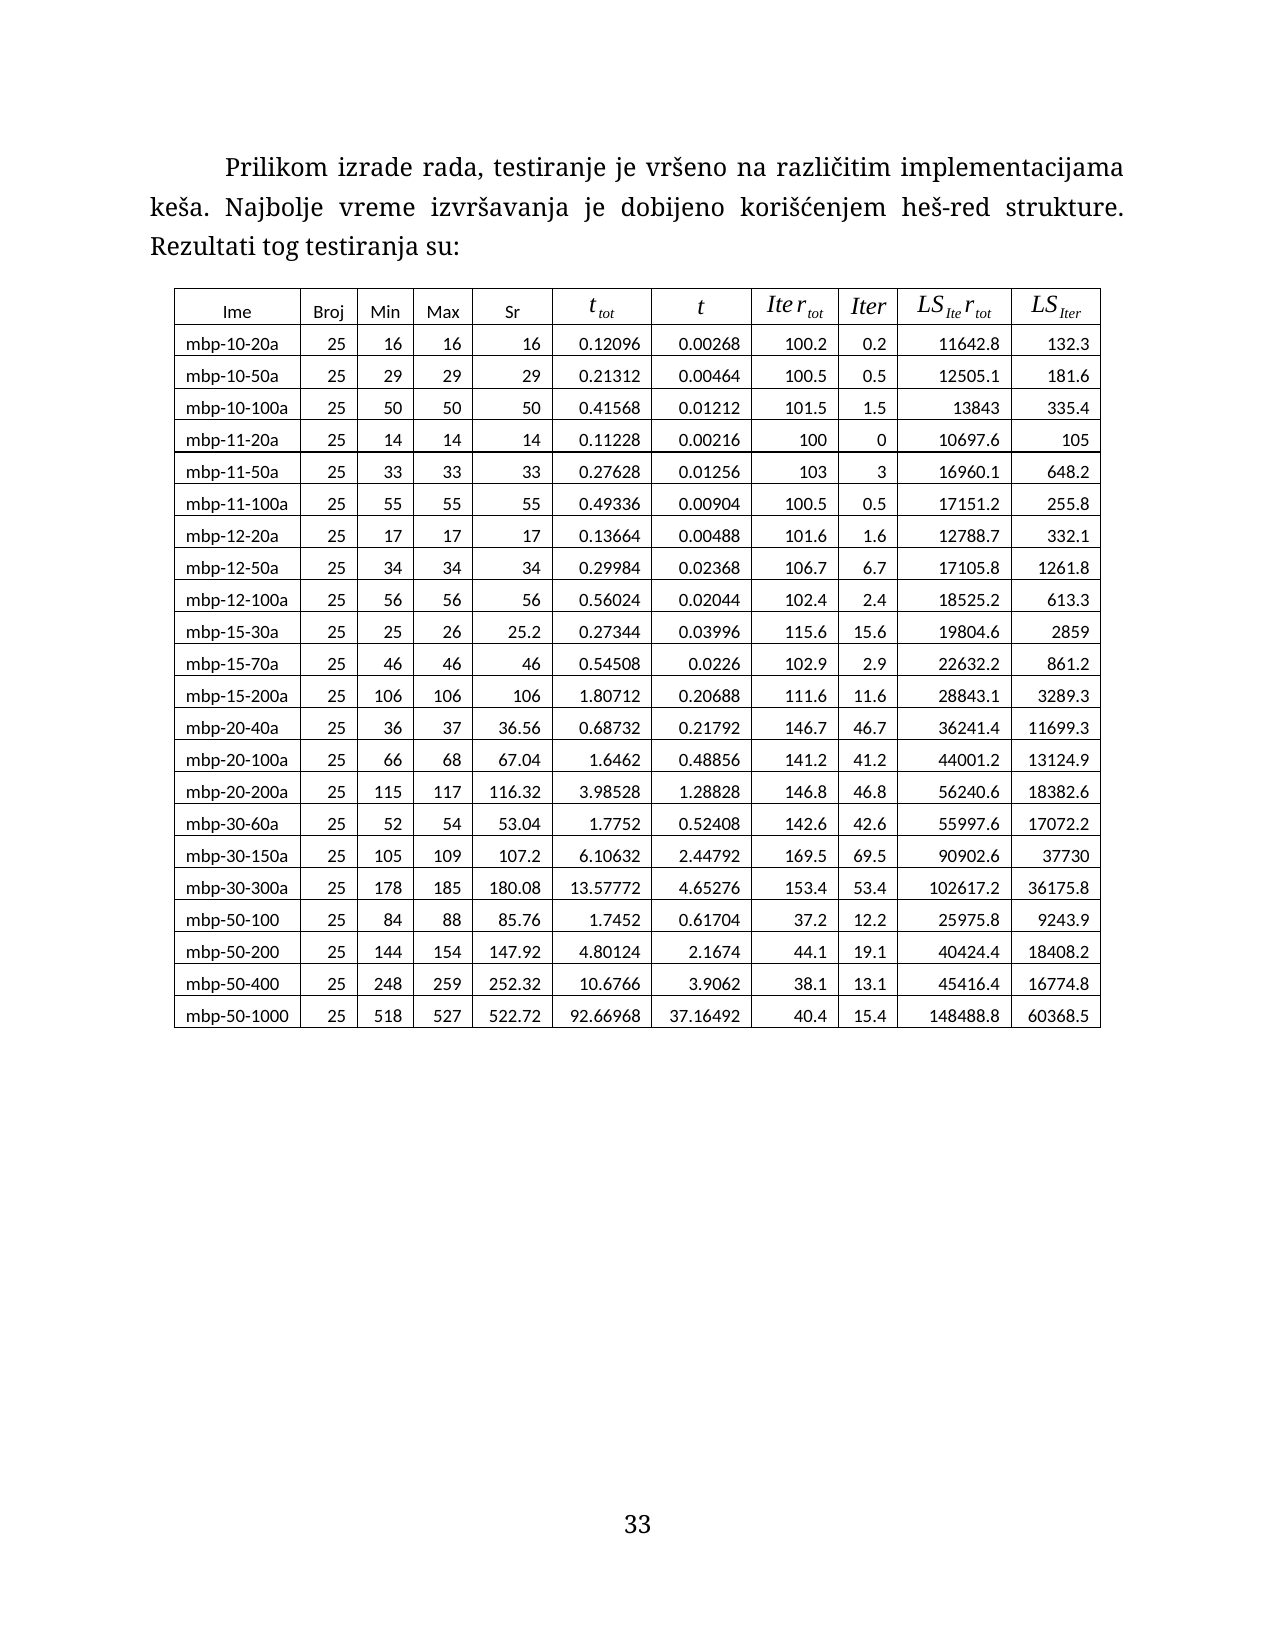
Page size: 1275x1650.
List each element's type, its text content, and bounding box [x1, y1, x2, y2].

table_cell 46 [358, 644, 413, 675]
table_header Ime [175, 289, 300, 323]
table_cell 106 [414, 676, 472, 707]
table_cell 1261.8 [1012, 548, 1100, 579]
table_cell 0.02368 [652, 548, 751, 579]
table_cell 0.5 [839, 356, 897, 387]
table_cell 17 [358, 516, 413, 547]
table_cell 18382.6 [1012, 772, 1100, 803]
table_cell 46.7 [839, 708, 897, 739]
table_cell 55 [473, 484, 552, 515]
table_cell 103 [752, 453, 838, 483]
table_cell mbp-12-50a [175, 548, 300, 579]
table_cell 0.01212 [652, 389, 751, 419]
table_header [898, 289, 1011, 323]
table_cell 33 [414, 453, 472, 483]
table_cell 52 [358, 804, 413, 835]
table_cell 0.03996 [652, 612, 751, 643]
table_cell 107.2 [473, 836, 552, 867]
table_cell 0.41568 [553, 389, 651, 419]
table_cell 88 [414, 900, 472, 931]
table_cell 0.00488 [652, 516, 751, 547]
table_cell 53.4 [839, 868, 897, 899]
table_header [1012, 289, 1100, 323]
table_cell 13843 [898, 389, 1011, 419]
table_cell 16774.8 [1012, 964, 1100, 995]
table_cell 0.0226 [652, 644, 751, 675]
table_cell 0.56024 [553, 580, 651, 611]
table_cell mbp-11-100a [175, 484, 300, 515]
table_cell 69.5 [839, 836, 897, 867]
table_cell 38.1 [752, 964, 838, 995]
table_cell 12788.7 [898, 516, 1011, 547]
table_cell 28843.1 [898, 676, 1011, 707]
table_cell 0.5 [839, 484, 897, 515]
table_cell 25 [301, 580, 357, 611]
table_cell 1.28828 [652, 772, 751, 803]
table_cell 105 [358, 836, 413, 867]
table_cell 11.6 [839, 676, 897, 707]
table_cell 44.1 [752, 932, 838, 963]
table_cell 148488.8 [898, 996, 1011, 1027]
table_cell 4.65276 [652, 868, 751, 899]
table_cell 25 [301, 836, 357, 867]
table_cell 50 [358, 389, 413, 419]
table_cell 19.1 [839, 932, 897, 963]
table_cell mbp-50-1000 [175, 996, 300, 1027]
table_cell 25 [301, 676, 357, 707]
table_cell mbp-10-50a [175, 356, 300, 387]
table_cell 15.4 [839, 996, 897, 1027]
table_cell 16 [414, 325, 472, 355]
table_cell 154 [414, 932, 472, 963]
table_cell 41.2 [839, 740, 897, 771]
table_header Broj [301, 289, 357, 323]
table_cell 18525.2 [898, 580, 1011, 611]
table_cell 14 [414, 420, 472, 451]
table_cell 0.52408 [652, 804, 751, 835]
table_cell 68 [414, 740, 472, 771]
table_cell 9243.9 [1012, 900, 1100, 931]
table_cell 141.2 [752, 740, 838, 771]
table_cell 0.13664 [553, 516, 651, 547]
table_cell 29 [358, 356, 413, 387]
table_cell 46 [473, 644, 552, 675]
table_cell 255.8 [1012, 484, 1100, 515]
table_cell 56 [414, 580, 472, 611]
table_cell 26 [414, 612, 472, 643]
table_cell 2.4 [839, 580, 897, 611]
table_cell 25 [301, 964, 357, 995]
table_header Max [414, 289, 472, 323]
table_cell 29 [473, 356, 552, 387]
table_cell 178 [358, 868, 413, 899]
table_cell 16 [473, 325, 552, 355]
table_cell 37.2 [752, 900, 838, 931]
table_cell 67.04 [473, 740, 552, 771]
table_cell 3289.3 [1012, 676, 1100, 707]
table_cell 335.4 [1012, 389, 1100, 419]
table_header [553, 289, 651, 323]
table_cell 102.4 [752, 580, 838, 611]
table_cell 132.3 [1012, 325, 1100, 355]
table_cell 100.5 [752, 484, 838, 515]
table_cell 147.92 [473, 932, 552, 963]
table_cell 0.27344 [553, 612, 651, 643]
table_cell 25 [301, 740, 357, 771]
table_cell 46 [414, 644, 472, 675]
table_cell 15.6 [839, 612, 897, 643]
table_cell 3 [839, 453, 897, 483]
table_cell 25 [301, 356, 357, 387]
table_cell 100.2 [752, 325, 838, 355]
table_cell 85.76 [473, 900, 552, 931]
table_cell 25 [301, 516, 357, 547]
table_cell 36175.8 [1012, 868, 1100, 899]
table_cell 25 [301, 900, 357, 931]
table_cell 56 [358, 580, 413, 611]
table_cell 13.57772 [553, 868, 651, 899]
table_cell 25 [301, 484, 357, 515]
table_cell 55997.6 [898, 804, 1011, 835]
table_cell 0.49336 [553, 484, 651, 515]
table_cell mbp-11-50a [175, 453, 300, 483]
table_cell 16 [358, 325, 413, 355]
table_cell 36.56 [473, 708, 552, 739]
table_cell 34 [358, 548, 413, 579]
table_cell 1.7752 [553, 804, 651, 835]
table_cell mbp-30-300a [175, 868, 300, 899]
table_cell 0.20688 [652, 676, 751, 707]
table_cell 106 [358, 676, 413, 707]
table_cell 6.7 [839, 548, 897, 579]
table_cell 522.72 [473, 996, 552, 1027]
table_cell 2.1674 [652, 932, 751, 963]
table_cell 101.5 [752, 389, 838, 419]
table_cell 90902.6 [898, 836, 1011, 867]
table_cell 102617.2 [898, 868, 1011, 899]
table_cell 34 [414, 548, 472, 579]
table_cell 56 [473, 580, 552, 611]
table_cell 25 [301, 325, 357, 355]
table_cell 13.1 [839, 964, 897, 995]
table_cell 10697.6 [898, 420, 1011, 451]
table_cell 6.10632 [553, 836, 651, 867]
table_cell 613.3 [1012, 580, 1100, 611]
table_cell 60368.5 [1012, 996, 1100, 1027]
table_cell 0.12096 [553, 325, 651, 355]
text Prilikom izrade rada, testiranje je vršeno na različitim implementacijama keša. Najbolje vreme izvršavanja je dobijeno korišćenjem heš-red strukture. Rezultati tog testiranja su: [150, 150, 1125, 262]
table_cell 2859 [1012, 612, 1100, 643]
table_cell 527 [414, 996, 472, 1027]
table_header [752, 289, 838, 323]
table_cell 55 [414, 484, 472, 515]
table_cell 248 [358, 964, 413, 995]
table_header Sr [473, 289, 552, 323]
table_cell mbp-30-150a [175, 836, 300, 867]
table_cell 54 [414, 804, 472, 835]
table_cell 117 [414, 772, 472, 803]
table_cell 37.16492 [652, 996, 751, 1027]
table_cell mbp-20-40a [175, 708, 300, 739]
table_cell 36241.4 [898, 708, 1011, 739]
table_cell 25 [358, 612, 413, 643]
table_cell 180.08 [473, 868, 552, 899]
table_cell 46.8 [839, 772, 897, 803]
table_cell mbp-15-200a [175, 676, 300, 707]
table_cell 0.54508 [553, 644, 651, 675]
table_cell 17151.2 [898, 484, 1011, 515]
table_cell 109 [414, 836, 472, 867]
table_cell 53.04 [473, 804, 552, 835]
table_cell 181.6 [1012, 356, 1100, 387]
table_cell 14 [358, 420, 413, 451]
table_cell 115 [358, 772, 413, 803]
table_cell 0.27628 [553, 453, 651, 483]
table_cell 146.8 [752, 772, 838, 803]
table_cell 50 [414, 389, 472, 419]
table_cell 25 [301, 868, 357, 899]
table_cell mbp-20-100a [175, 740, 300, 771]
table_cell 29 [414, 356, 472, 387]
table_cell 4.80124 [553, 932, 651, 963]
table_cell 42.6 [839, 804, 897, 835]
table_cell mbp-10-100a [175, 389, 300, 419]
table_cell 40424.4 [898, 932, 1011, 963]
table_cell 2.44792 [652, 836, 751, 867]
table_cell mbp-11-20a [175, 420, 300, 451]
table_cell mbp-12-100a [175, 580, 300, 611]
table_cell 50 [473, 389, 552, 419]
table_cell 13124.9 [1012, 740, 1100, 771]
table_cell 185 [414, 868, 472, 899]
table_cell 153.4 [752, 868, 838, 899]
table_cell 0.21792 [652, 708, 751, 739]
table_cell 0.00268 [652, 325, 751, 355]
table_cell 169.5 [752, 836, 838, 867]
table_header Min [358, 289, 413, 323]
table_cell 19804.6 [898, 612, 1011, 643]
table_cell 25 [301, 453, 357, 483]
table_cell 0.11228 [553, 420, 651, 451]
table_cell mbp-50-100 [175, 900, 300, 931]
table_cell 18408.2 [1012, 932, 1100, 963]
table_cell 0.21312 [553, 356, 651, 387]
table_cell 36 [358, 708, 413, 739]
table_cell 25 [301, 996, 357, 1027]
table_cell 25 [301, 804, 357, 835]
table_cell 861.2 [1012, 644, 1100, 675]
table_cell 25 [301, 932, 357, 963]
table_cell 3.98528 [553, 772, 651, 803]
table_cell 25 [301, 644, 357, 675]
table_cell 14 [473, 420, 552, 451]
table_cell 2.9 [839, 644, 897, 675]
table_cell 100.5 [752, 356, 838, 387]
table_cell mbp-15-30a [175, 612, 300, 643]
table_cell 25975.8 [898, 900, 1011, 931]
table_cell 648.2 [1012, 453, 1100, 483]
table_cell mbp-50-200 [175, 932, 300, 963]
table_cell 25.2 [473, 612, 552, 643]
table_cell 332.1 [1012, 516, 1100, 547]
table_cell 25 [301, 548, 357, 579]
table_cell 0.00904 [652, 484, 751, 515]
table_cell 106.7 [752, 548, 838, 579]
table_cell 0.00464 [652, 356, 751, 387]
table_cell 17 [473, 516, 552, 547]
table_cell 84 [358, 900, 413, 931]
table_cell 142.6 [752, 804, 838, 835]
table_cell mbp-20-200a [175, 772, 300, 803]
table_cell 0 [839, 420, 897, 451]
table_cell 17105.8 [898, 548, 1011, 579]
table_cell 25 [301, 389, 357, 419]
table_cell 115.6 [752, 612, 838, 643]
table_cell 259 [414, 964, 472, 995]
table_cell 25 [301, 420, 357, 451]
table_cell 16960.1 [898, 453, 1011, 483]
table_cell 25 [301, 708, 357, 739]
table_cell 1.7452 [553, 900, 651, 931]
table_cell 518 [358, 996, 413, 1027]
table_cell mbp-30-60a [175, 804, 300, 835]
table_cell 55 [358, 484, 413, 515]
table_cell 12505.1 [898, 356, 1011, 387]
table_cell 3.9062 [652, 964, 751, 995]
table_cell 44001.2 [898, 740, 1011, 771]
table_cell 0.48856 [652, 740, 751, 771]
table_cell 146.7 [752, 708, 838, 739]
table_cell 105 [1012, 420, 1100, 451]
table_header [652, 289, 751, 323]
table_cell 10.6766 [553, 964, 651, 995]
table_cell 17072.2 [1012, 804, 1100, 835]
table_cell 1.6 [839, 516, 897, 547]
table_cell 66 [358, 740, 413, 771]
table_cell 11642.8 [898, 325, 1011, 355]
table_cell mbp-15-70a [175, 644, 300, 675]
table_cell 100 [752, 420, 838, 451]
table_cell 252.32 [473, 964, 552, 995]
table_cell 0.61704 [652, 900, 751, 931]
table_cell 111.6 [752, 676, 838, 707]
table_cell 25 [301, 772, 357, 803]
table_cell mbp-12-20a [175, 516, 300, 547]
table_cell 45416.4 [898, 964, 1011, 995]
table_cell 106 [473, 676, 552, 707]
table_cell 22632.2 [898, 644, 1011, 675]
table_cell 0.29984 [553, 548, 651, 579]
table_cell 12.2 [839, 900, 897, 931]
table_cell 0.02044 [652, 580, 751, 611]
table_cell 33 [473, 453, 552, 483]
table_cell 33 [358, 453, 413, 483]
table_header [839, 289, 897, 323]
table_cell 0.2 [839, 325, 897, 355]
table_cell 37730 [1012, 836, 1100, 867]
table_cell 1.80712 [553, 676, 651, 707]
table_cell 40.4 [752, 996, 838, 1027]
table_cell 1.6462 [553, 740, 651, 771]
table_cell 144 [358, 932, 413, 963]
table_cell 17 [414, 516, 472, 547]
table_cell 102.9 [752, 644, 838, 675]
table_cell 92.66968 [553, 996, 651, 1027]
table_cell 56240.6 [898, 772, 1011, 803]
table_cell 37 [414, 708, 472, 739]
table_cell 11699.3 [1012, 708, 1100, 739]
table_cell 0.00216 [652, 420, 751, 451]
table_cell 1.5 [839, 389, 897, 419]
table_cell 0.68732 [553, 708, 651, 739]
table_cell 25 [301, 612, 357, 643]
table_cell 101.6 [752, 516, 838, 547]
table_cell mbp-10-20a [175, 325, 300, 355]
table_cell 116.32 [473, 772, 552, 803]
table_cell 34 [473, 548, 552, 579]
table_cell 0.01256 [652, 453, 751, 483]
table_cell mbp-50-400 [175, 964, 300, 995]
